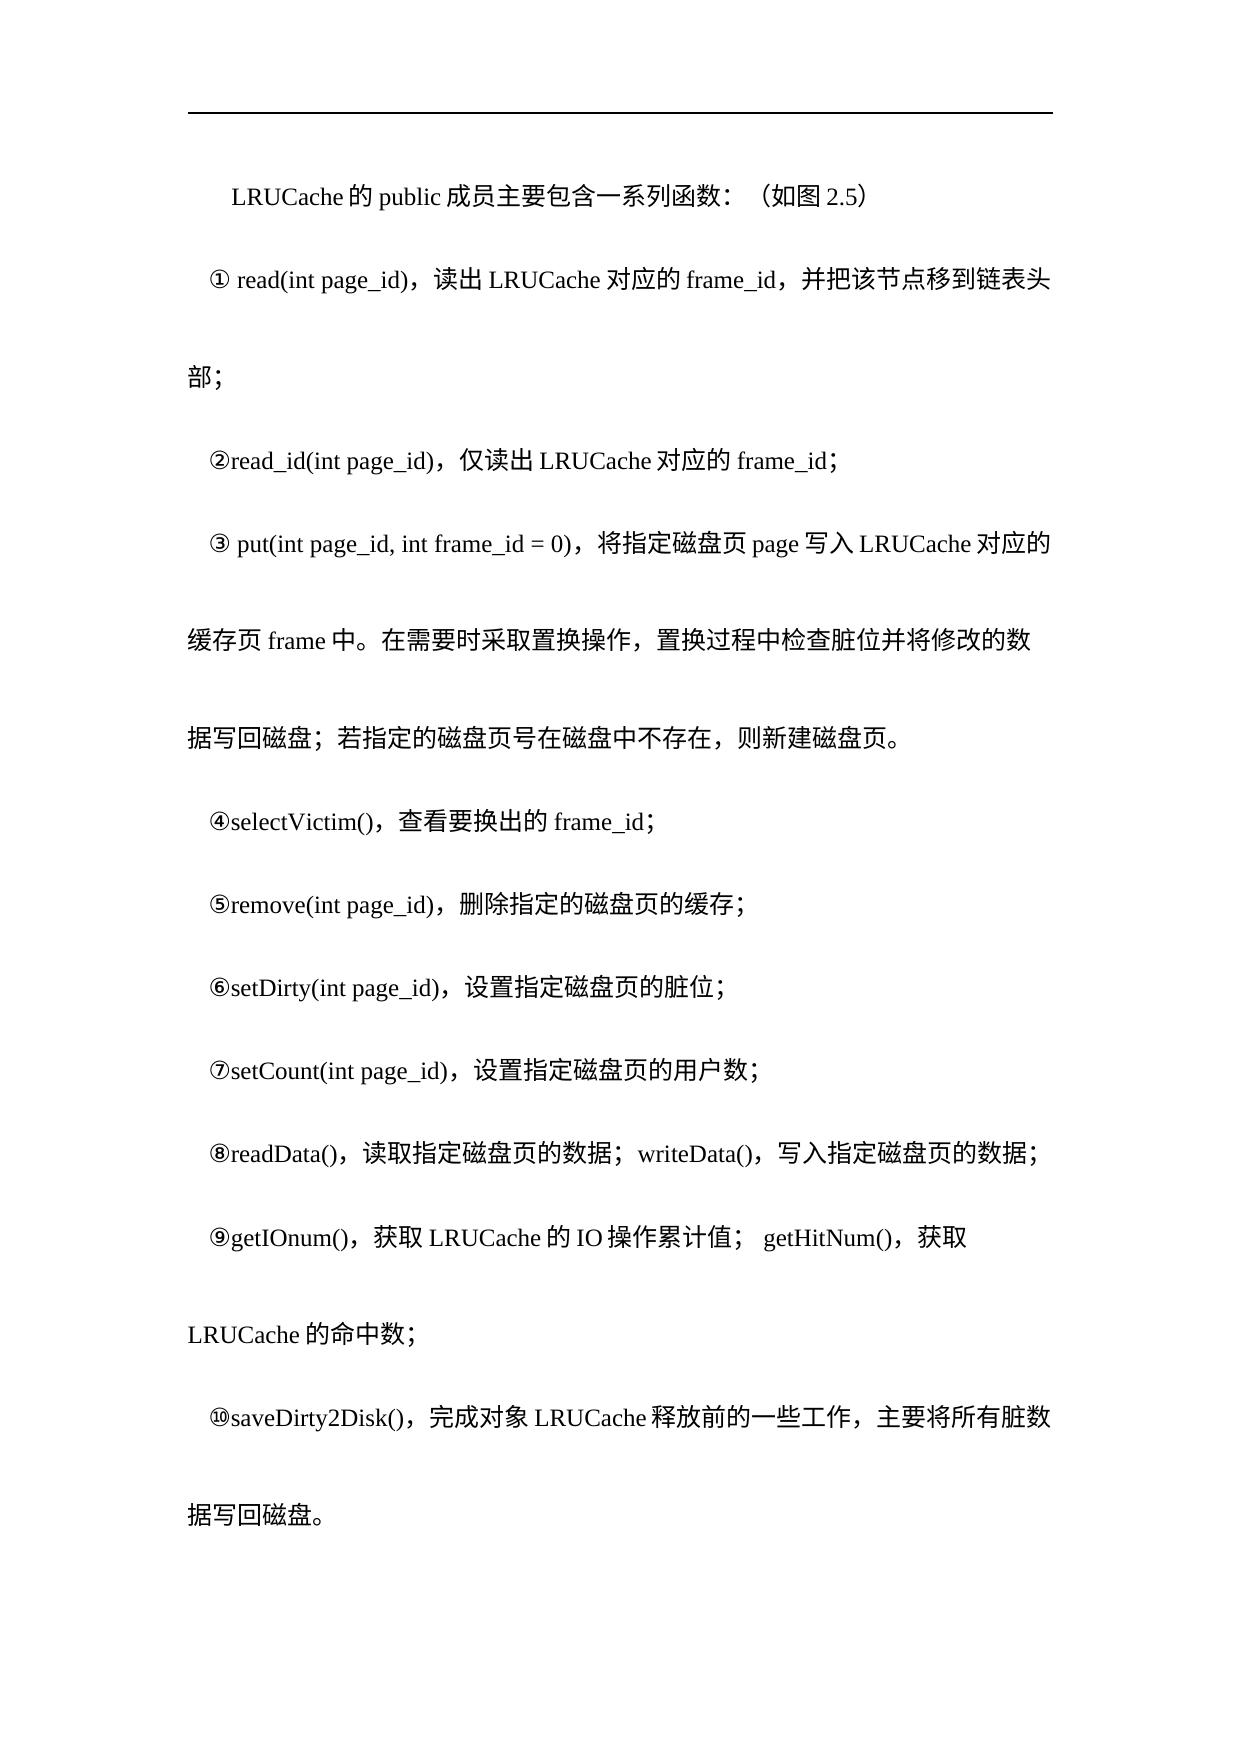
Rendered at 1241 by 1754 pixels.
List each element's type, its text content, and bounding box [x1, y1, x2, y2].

text LRUCache的public成员主要包含一系列函数：（如图2.5） [187, 162, 1053, 227]
text selectVictim()，查看要换出的frame_id； [187, 787, 1053, 852]
text getIOnum()，获取LRUCache的IO操作累计值； getHitNum()，获取LRUCache的命中数； [187, 1203, 1053, 1365]
text setDirty(int page_id)，设置指定磁盘页的脏位； [187, 953, 1053, 1018]
text read_id(int page_id)，仅读出LRUCache对应的frame_id； [187, 426, 1053, 491]
text saveDirty2Disk()，完成对象LRUCache释放前的一些工作，主要将所有脏数据写回磁盘。 [187, 1383, 1053, 1546]
text remove(int page_id)，删除指定的磁盘页的缓存； [187, 870, 1053, 935]
text put(int page_id, int frame_id = 0)，将指定磁盘页page写入LRUCache对应的缓存页frame中。在需要时采取置换操作，置换过程中检查脏位并将修改的数据写回磁盘；若指定的磁盘页号在磁盘中不存在，则新建磁盘页。 [187, 509, 1053, 769]
text readData()，读取指定磁盘页的数据；writeData()，写入指定磁盘页的数据； [187, 1119, 1053, 1184]
text setCount(int page_id)，设置指定磁盘页的用户数； [187, 1036, 1053, 1101]
text read(int page_id)，读出LRUCache对应的frame_id，并把该节点移到链表头部； [187, 245, 1053, 408]
